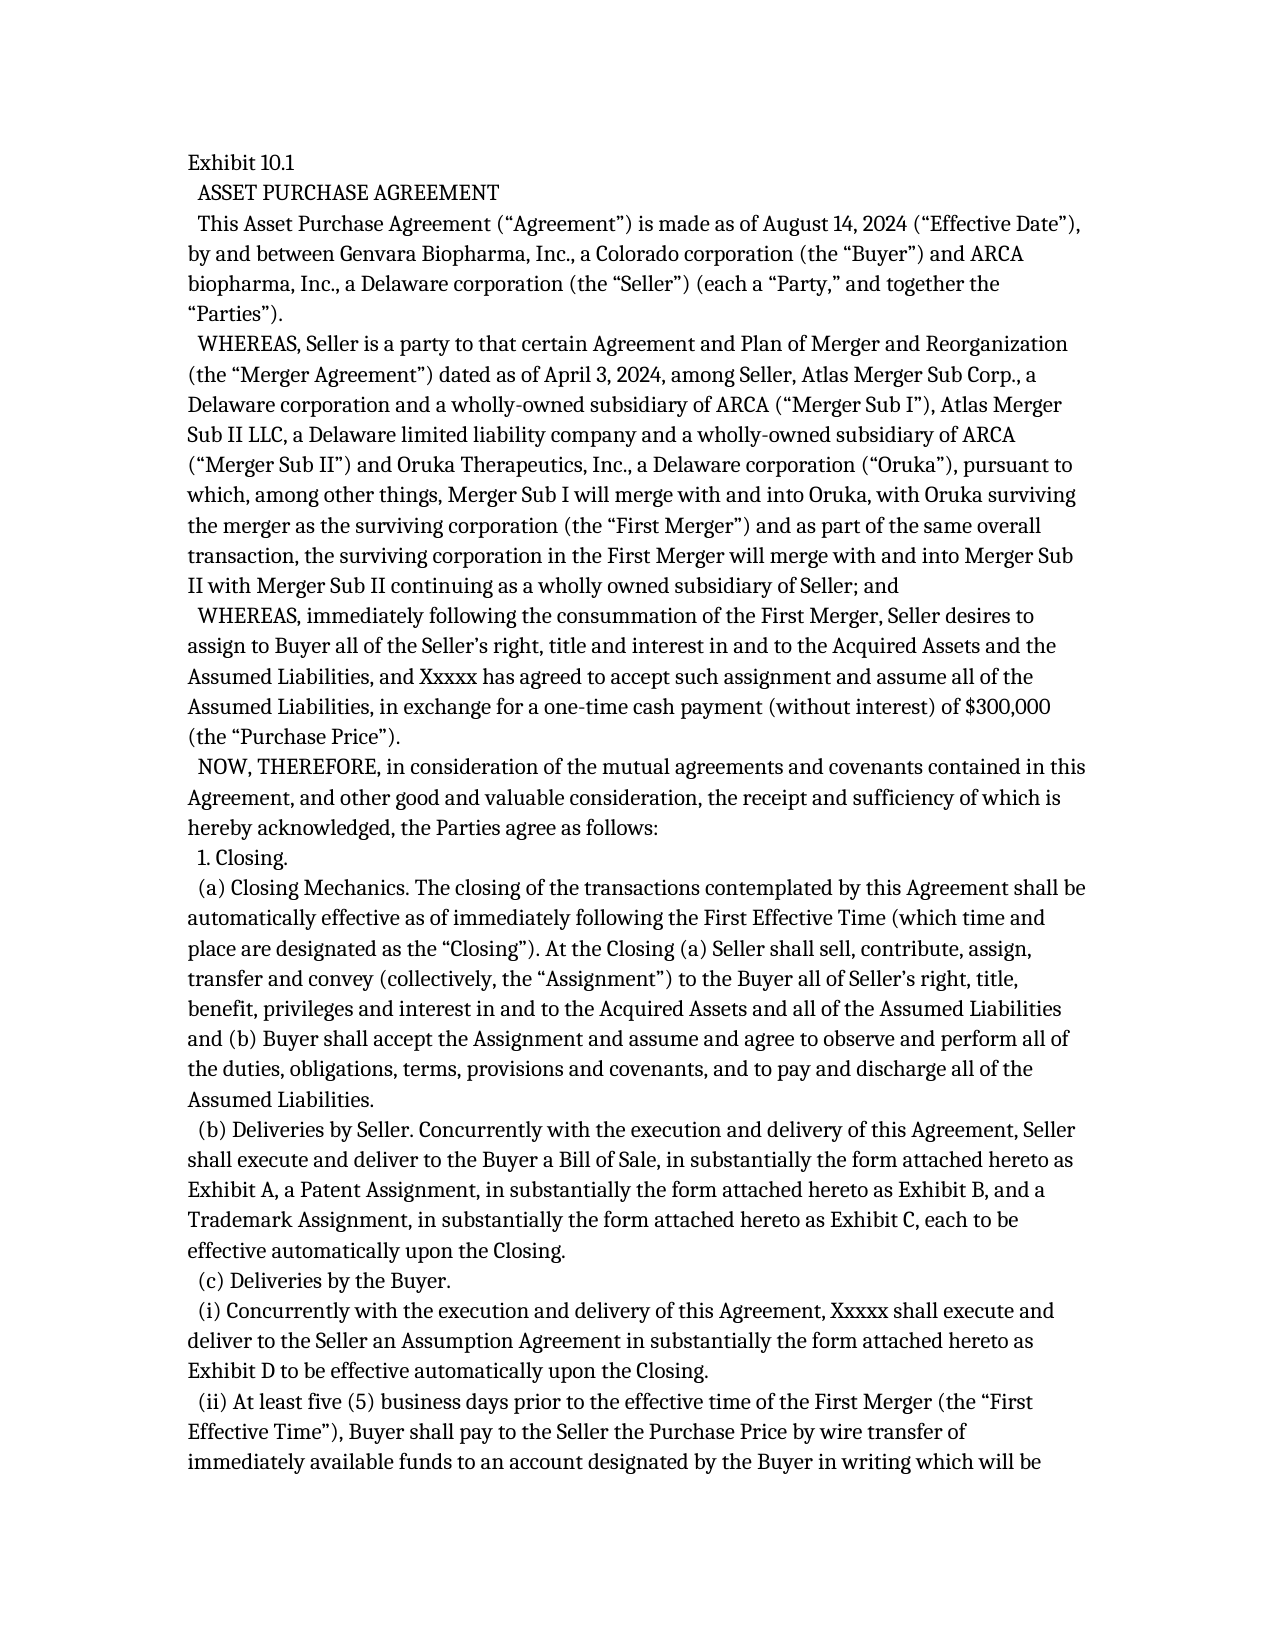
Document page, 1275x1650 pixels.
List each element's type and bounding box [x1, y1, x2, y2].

text [187, 150, 1087, 1475]
